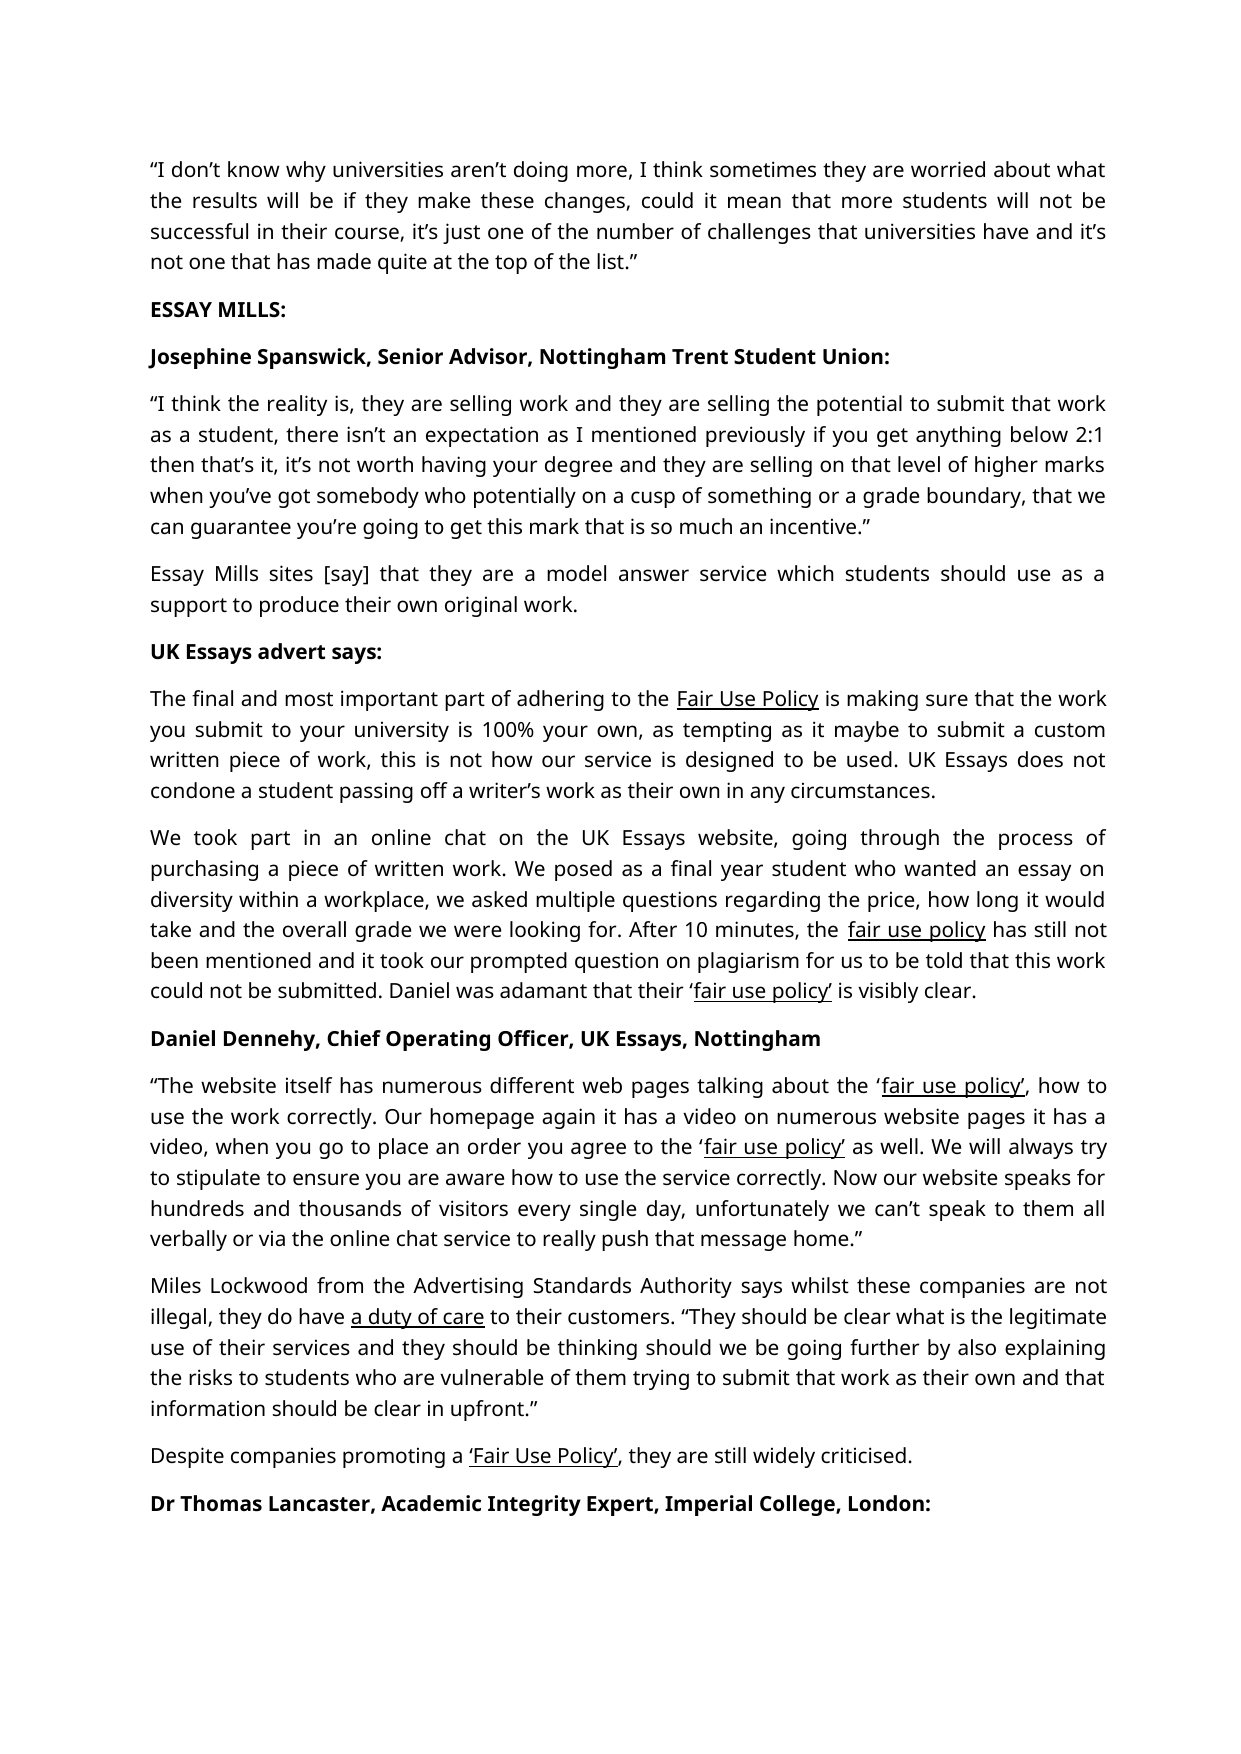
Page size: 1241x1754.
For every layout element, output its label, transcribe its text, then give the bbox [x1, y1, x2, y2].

text Josephine Spanswick, Senior Advisor, Nottingham Trent Student Union: [150, 342, 1107, 371]
text Dr Thomas Lancaster, Academic Integrity Expert, Imperial College, London: [150, 1489, 1107, 1517]
text Daniel Dennehy, Chief Operating Officer, UK Essays, Nottingham [150, 1024, 1107, 1052]
text The final and most important part of adhering to the Fair Use Policy is making sure that the work you submit to your university is 100% your own, as tempting as it maybe to submit a custom written piece of work, this is not how our service is designed to be used. UK Essays does not condone a student passing off a writer’s work as their own in any circumstances. [150, 684, 1107, 805]
text ESSAY MILLS: [150, 295, 1107, 323]
text “I don’t know why universities aren’t doing more, I think sometimes they are worried about what the results will be if they make these changes, could it mean that more students will not be successful in their course, it’s just one of the number of challenges that universities have and it’s not one that has made quite at the top of the list.” [150, 156, 1107, 276]
text Essay Mills sites [say] that they are a model answer service which students should use as a support to produce their own original work. [150, 559, 1107, 618]
text “The website itself has numerous different web pages talking about the ‘fair use policy’, how to use the work correctly. Our homepage again it has a video on numerous website pages it has a video, when you go to place an order you agree to the ‘fair use policy’ as well. We will always try to stipulate to ensure you are aware how to use the service correctly. Now our website speaks for hundreds and thousands of visitors every single day, unfortunately we can’t speak to them all verbally or via the online chat service to really push that message home.” [150, 1071, 1107, 1253]
text Despite companies promoting a ‘Fair Use Policy’, they are still widely criticised. [150, 1441, 1107, 1470]
text We took part in an online chat on the UK Essays website, going through the process of purchasing a piece of written work. We posed as a final year student who wanted an essay on diversity within a workplace, we asked multiple questions regarding the price, how long it would take and the overall grade we were looking for. After 10 minutes, the fair use policy has still not been mentioned and it took our prompted question on plagiarism for us to be told that this work could not be submitted. Daniel was adamant that their ‘fair use policy’ is visibly clear. [150, 823, 1107, 1005]
text “I think the reality is, they are selling work and they are selling the potential to submit that work as a student, there isn’t an expectation as I mentioned previously if you get anything below 2:1 then that’s it, it’s not worth having your degree and they are selling on that level of higher marks when you’ve got somebody who potentially on a cusp of something or a grade boundary, that we can guarantee you’re going to get this mark that is so much an incentive.” [150, 389, 1107, 540]
text UK Essays advert says: [150, 637, 1107, 666]
text Miles Lockwood from the Advertising Standards Authority says whilst these companies are not illegal, they do have a duty of care to their customers. “They should be clear what is the legitimate use of their services and they should be thinking should we be going further by also explaining the risks to students who are vulnerable of them trying to submit that work as their own and that information should be clear in upfront.” [150, 1272, 1107, 1423]
